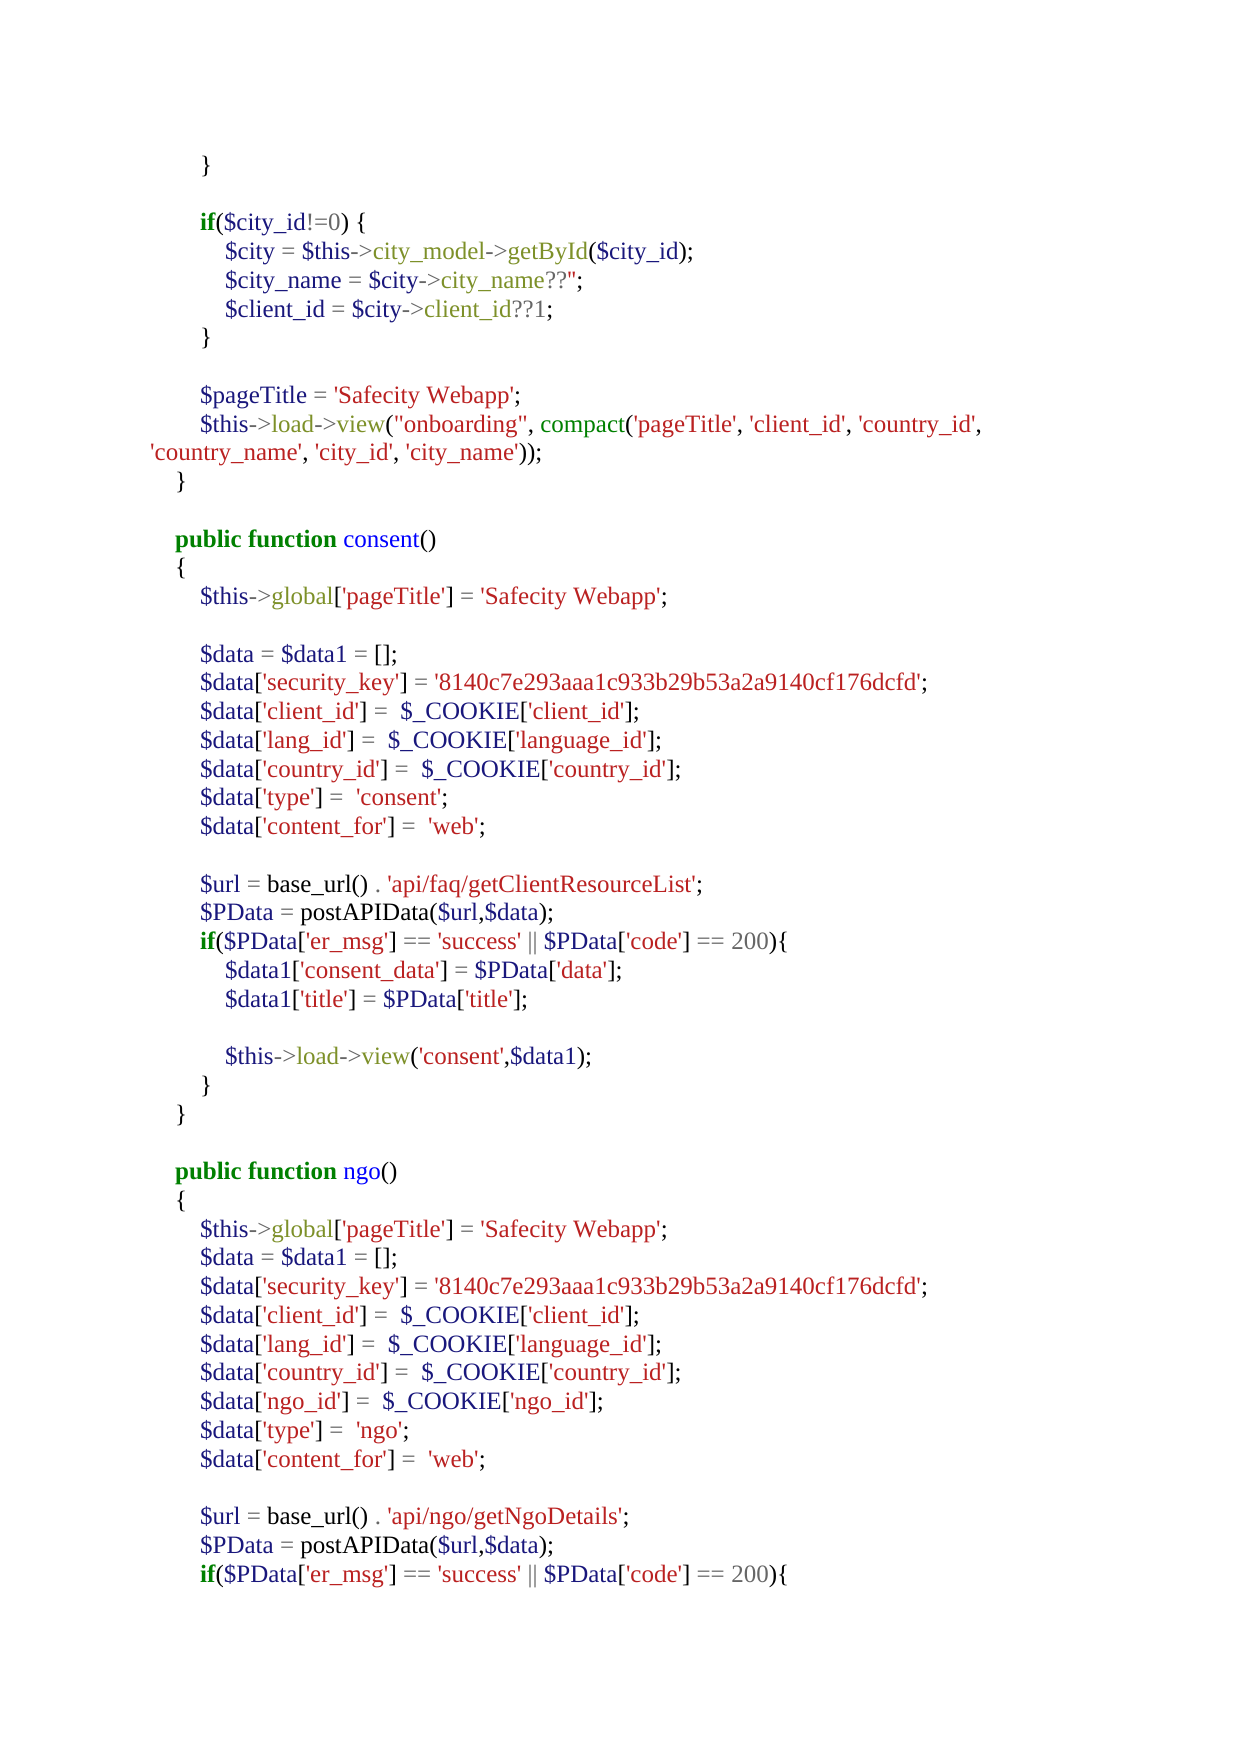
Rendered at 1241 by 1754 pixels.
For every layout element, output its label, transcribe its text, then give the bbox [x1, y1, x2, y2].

text $data['security_key'] = '8140c7e293aaa1c933b29b53a2a9140cf176dcfd'; [150, 667, 1090, 696]
text $PData = postAPIData($url,$data); [150, 1530, 1090, 1559]
text $data['country_id'] = $_COOKIE['country_id']; [150, 1357, 1090, 1386]
text } [150, 1099, 1090, 1127]
text $pageTitle = 'Safecity Webapp'; [150, 380, 1090, 409]
text $this->load->view("onboarding", compact('pageTitle', 'client_id', 'country_id', 'country_name', 'city_id', 'city_name')); [150, 409, 1090, 466]
text $this->global['pageTitle'] = 'Safecity Webapp'; [150, 581, 1090, 610]
text $PData = postAPIData($url,$data); [150, 897, 1090, 926]
text $data['content_for'] = 'web'; [150, 1444, 1090, 1472]
text $data['country_id'] = $_COOKIE['country_id']; [150, 754, 1090, 782]
text if($city_id!=0) { [150, 207, 1090, 236]
text { [150, 1185, 1090, 1214]
text $url = base_url() . 'api/ngo/getNgoDetails'; [150, 1501, 1090, 1530]
text $data['content_for'] = 'web'; [150, 811, 1090, 840]
text $this->global['pageTitle'] = 'Safecity Webapp'; [150, 1214, 1090, 1242]
text $city_name = $city->city_name??''; [150, 265, 1090, 294]
text $city = $this->city_model->getById($city_id); [150, 236, 1090, 265]
text $data = $data1 = []; [150, 639, 1090, 667]
text $this->load->view('consent',$data1); [150, 1041, 1090, 1070]
text $data['type'] = 'consent'; [150, 782, 1090, 811]
text $url = base_url() . 'api/faq/getClientResourceList'; [150, 869, 1090, 897]
text public function ngo() [150, 1156, 1090, 1185]
text } [150, 150, 1090, 179]
text $data['client_id'] = $_COOKIE['client_id']; [150, 696, 1090, 725]
text } [150, 1070, 1090, 1099]
text $data['client_id'] = $_COOKIE['client_id']; [150, 1300, 1090, 1329]
text $data1['title'] = $PData['title']; [150, 984, 1090, 1012]
text $data['security_key'] = '8140c7e293aaa1c933b29b53a2a9140cf176dcfd'; [150, 1271, 1090, 1300]
text $data['ngo_id'] = $_COOKIE['ngo_id']; [150, 1386, 1090, 1415]
text { [150, 552, 1090, 581]
text public function consent() [150, 524, 1090, 552]
text $data['lang_id'] = $_COOKIE['language_id']; [150, 725, 1090, 754]
text $data['type'] = 'ngo'; [150, 1415, 1090, 1444]
text } [150, 466, 1090, 495]
text $data['lang_id'] = $_COOKIE['language_id']; [150, 1329, 1090, 1357]
text if($PData['er_msg'] == 'success' || $PData['code'] == 200){ [150, 1559, 1090, 1587]
text if($PData['er_msg'] == 'success' || $PData['code'] == 200){ [150, 926, 1090, 955]
text $data = $data1 = []; [150, 1242, 1090, 1271]
text } [150, 322, 1090, 351]
text $data1['consent_data'] = $PData['data']; [150, 955, 1090, 984]
text $client_id = $city->client_id??1; [150, 294, 1090, 322]
